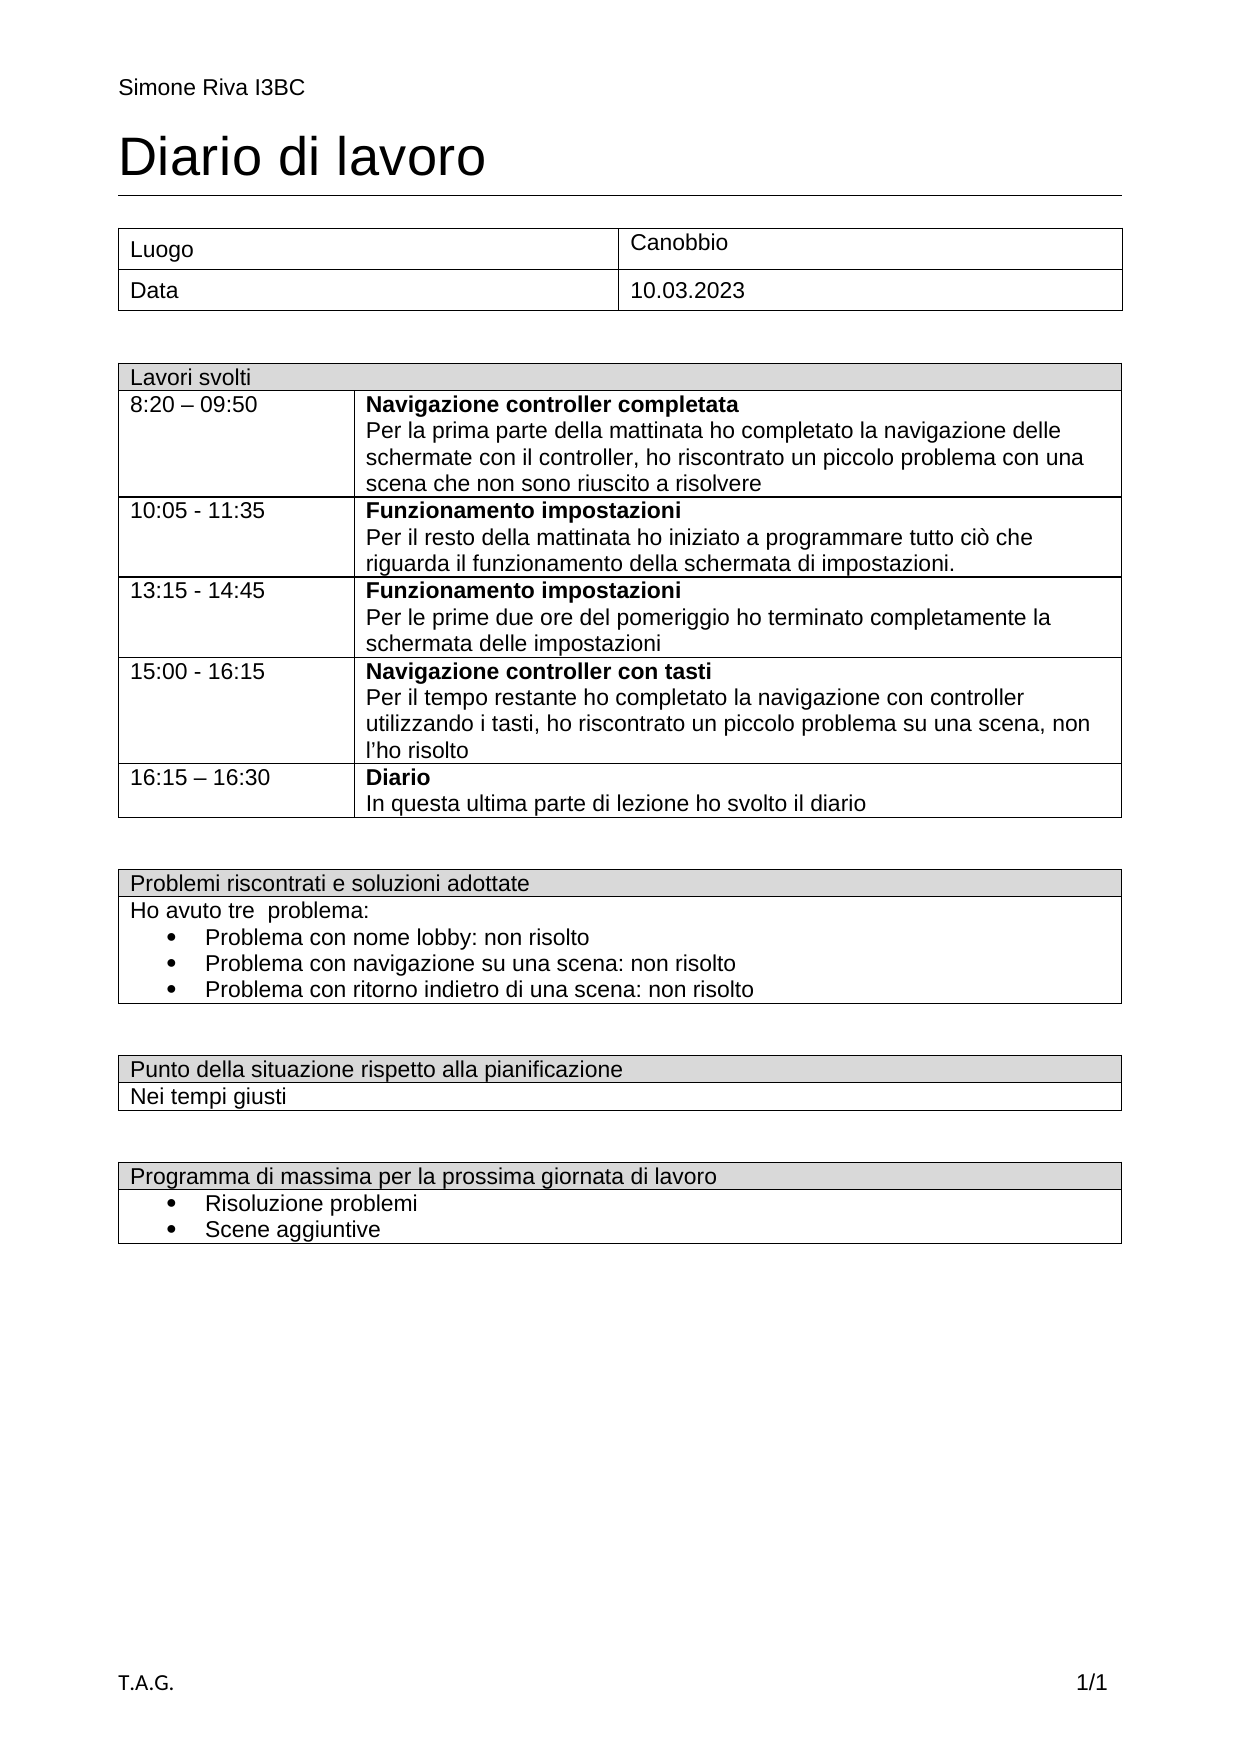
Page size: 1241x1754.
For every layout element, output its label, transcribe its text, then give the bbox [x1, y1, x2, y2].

table_cell Diario In questa ultima parte di lezione ho svolto il diario [355, 764, 1121, 817]
table_cell Nei tempi giusti [119, 1083, 1121, 1109]
table_cell Funzionamento impostazioni Per le prime due ore del pomeriggio ho terminato completamente la schermata delle impostazioni [355, 578, 1121, 657]
table_cell 10:05 - 11:35 [119, 498, 354, 576]
table_header Lavori svolti [119, 364, 1121, 390]
table_cell Data [119, 270, 618, 310]
title Diario di lavoro [118, 125, 1122, 195]
table_header Punto della situazione rispetto alla pianificazione [119, 1056, 1121, 1082]
table_header Luogo [119, 229, 618, 269]
table_cell Ho avuto tre problema: Problema con nome lobby: non risolto Problema con navigazione su una scena: non risolto Problema con ritorno indietro di una scena: non risolto [119, 897, 1121, 1003]
table_cell Funzionamento impostazioni Per il resto della mattinata ho iniziato a programmare tutto ciò che riguarda il funzionamento della schermata di impostazioni. [355, 498, 1121, 576]
table_header Canobbio [619, 229, 1122, 269]
table_cell 15:00 - 16:15 [119, 658, 354, 763]
table_cell 13:15 - 14:45 [119, 578, 354, 657]
table_cell Risoluzione problemi Scene aggiuntive [119, 1190, 1121, 1243]
table_cell 8:20 – 09:50 [119, 391, 354, 496]
table_header Problemi riscontrati e soluzioni adottate [119, 870, 1121, 896]
table_cell Navigazione controller con tasti Per il tempo restante ho completato la navigazione con controller utilizzando i tasti, ho riscontrato un piccolo problema su una scena, non l’ho risolto [355, 658, 1121, 763]
table_cell Navigazione controller completata Per la prima parte della mattinata ho completato la navigazione delle schermate con il controller, ho riscontrato un piccolo problema con una scena che non sono riuscito a risolvere [355, 391, 1121, 496]
table_header Programma di massima per la prossima giornata di lavoro [119, 1163, 1121, 1189]
table_cell 16:15 – 16:30 [119, 764, 354, 817]
table_cell 10.03.2023 [619, 270, 1122, 310]
